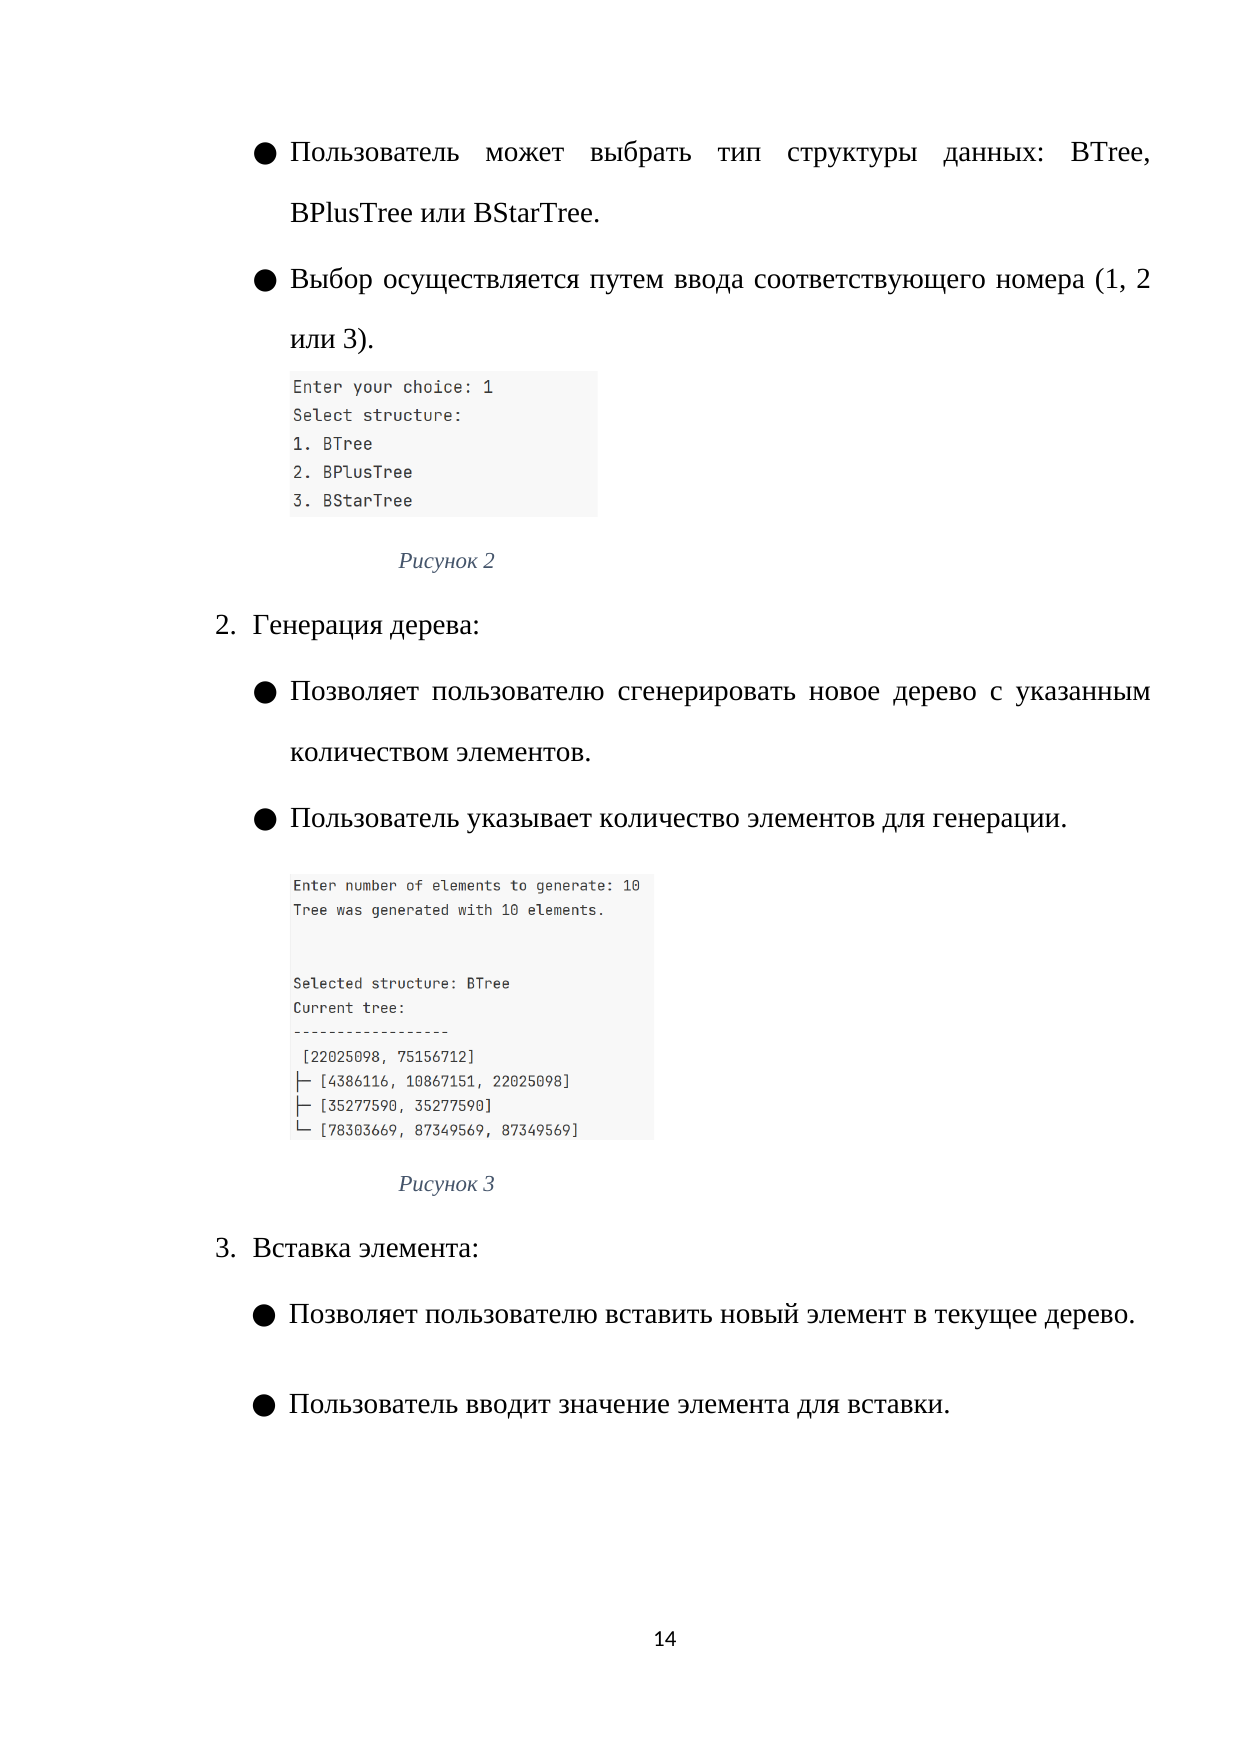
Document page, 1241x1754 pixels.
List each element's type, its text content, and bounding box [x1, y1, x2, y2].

list Выбор осуществляется путем ввода соответствующего номера (1, 2 или 3). [252, 245, 1152, 355]
picture [289, 371, 598, 517]
list Генерация дерева: [215, 607, 1152, 641]
list Пользователь может выбрать тип структуры данных: BTree, BPlusTree или BStarTree. [252, 118, 1152, 228]
picture [289, 874, 655, 1140]
list Пользователь вводит значение элемента для вставки. [251, 1370, 1152, 1430]
text Рисунок 3 [325, 1170, 1152, 1196]
list Вставка элемента: [215, 1230, 1152, 1264]
list Позволяет пользователю сгенерировать новое дерево с указанным количеством элементов. [252, 657, 1152, 768]
text Рисунок 2 [325, 547, 1152, 573]
list Пользователь указывает количество элементов для генерации. [252, 784, 1152, 844]
list Позволяет пользователю вставить новый элемент в текущее дерево. [251, 1281, 1152, 1340]
